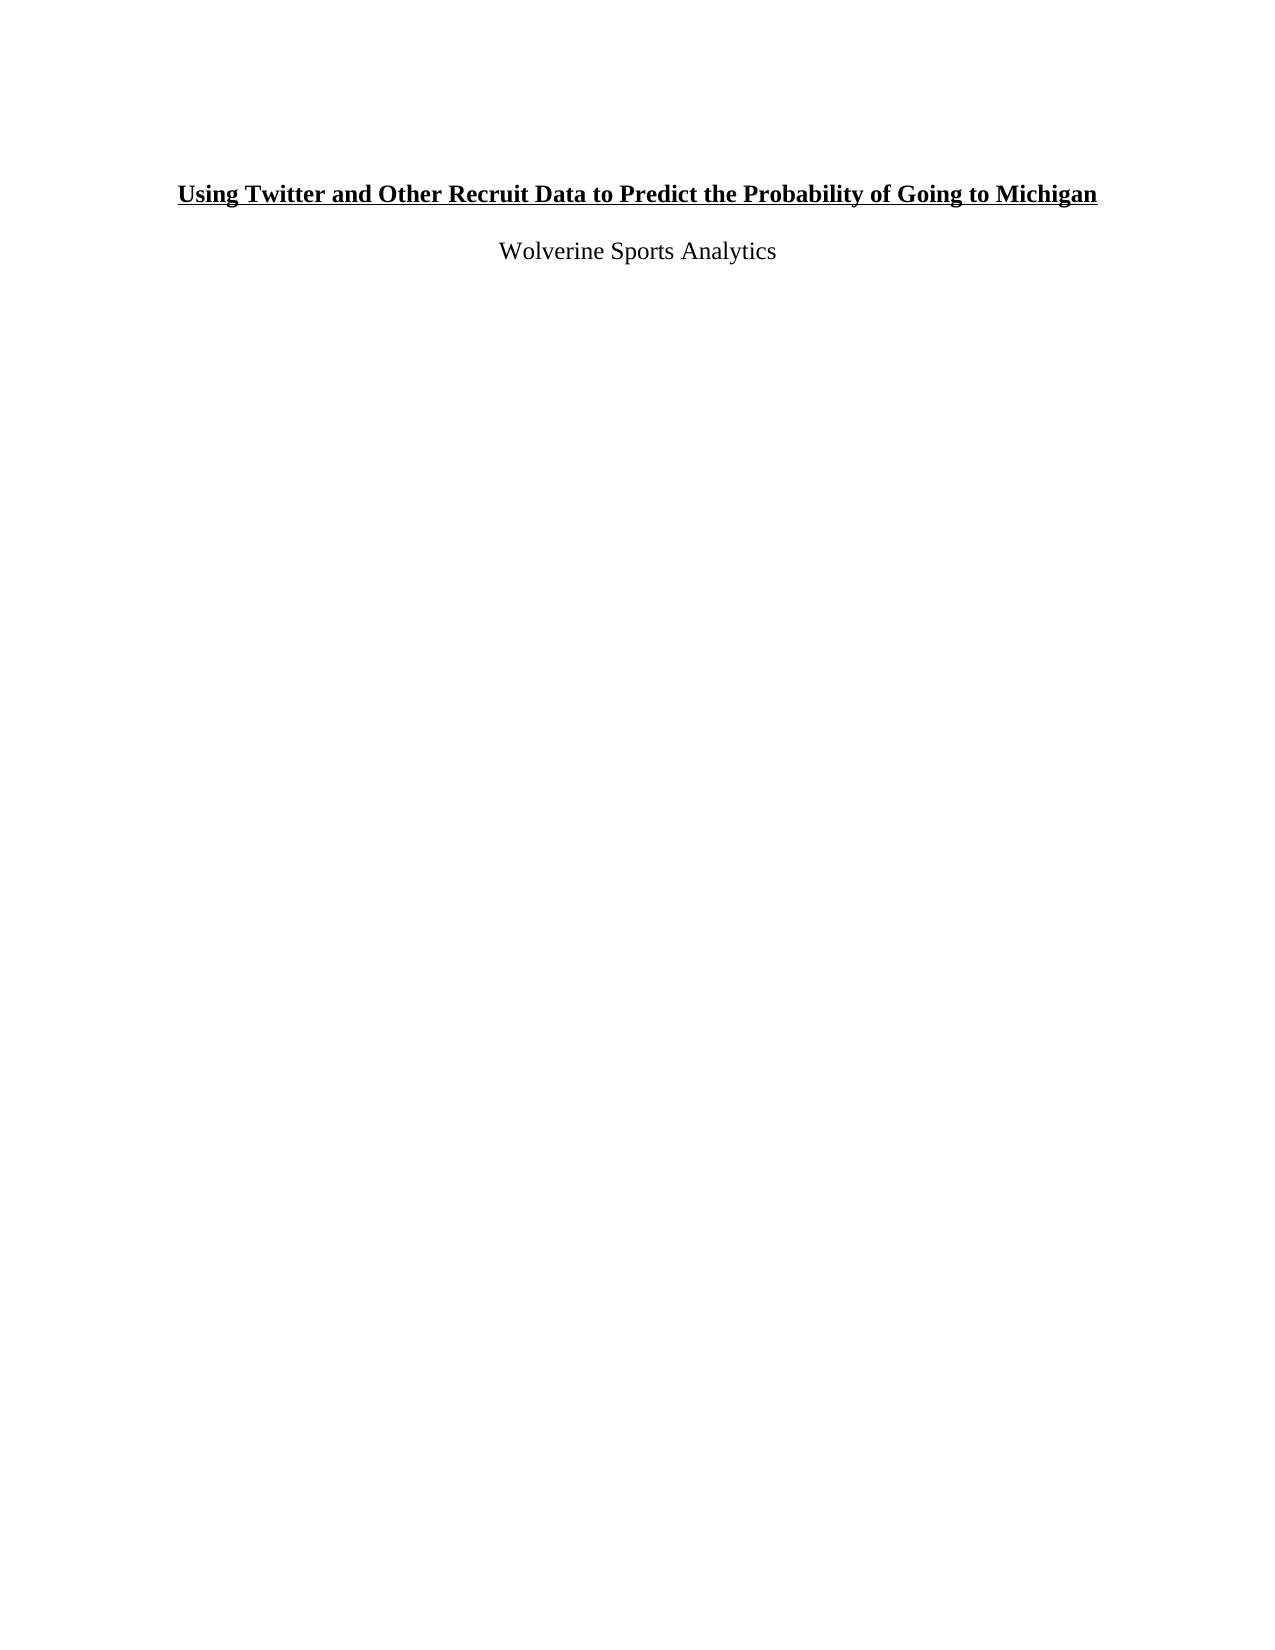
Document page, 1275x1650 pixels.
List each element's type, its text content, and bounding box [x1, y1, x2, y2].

text Using Twitter and Other Recruit Data to Predict the Probability of Going to Michigan [150, 179, 1125, 207]
text Wolverine Sports Analytics [150, 236, 1125, 265]
